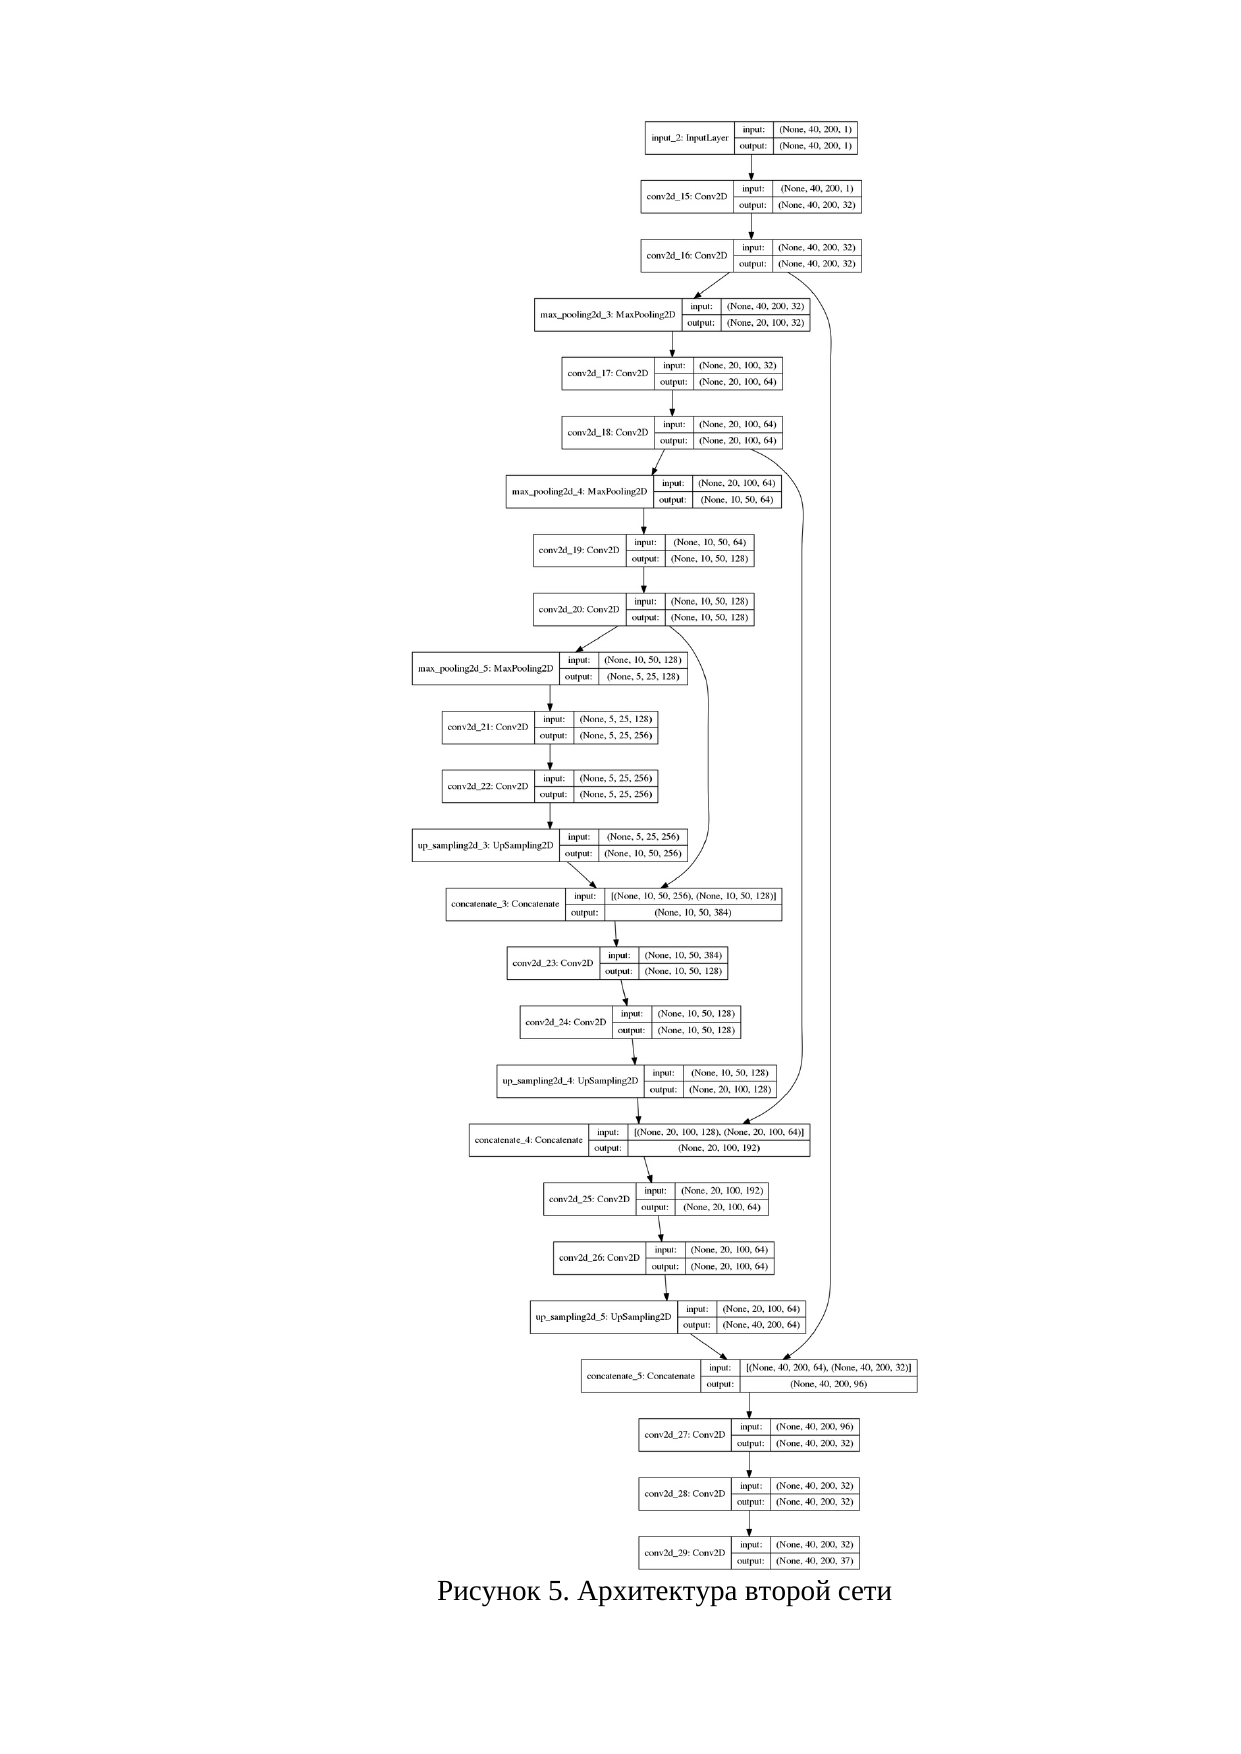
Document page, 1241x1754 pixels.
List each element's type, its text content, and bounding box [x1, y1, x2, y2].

text Рисунок 5. Архитектура второй сети [177, 1573, 1152, 1607]
picture [409, 118, 920, 1572]
